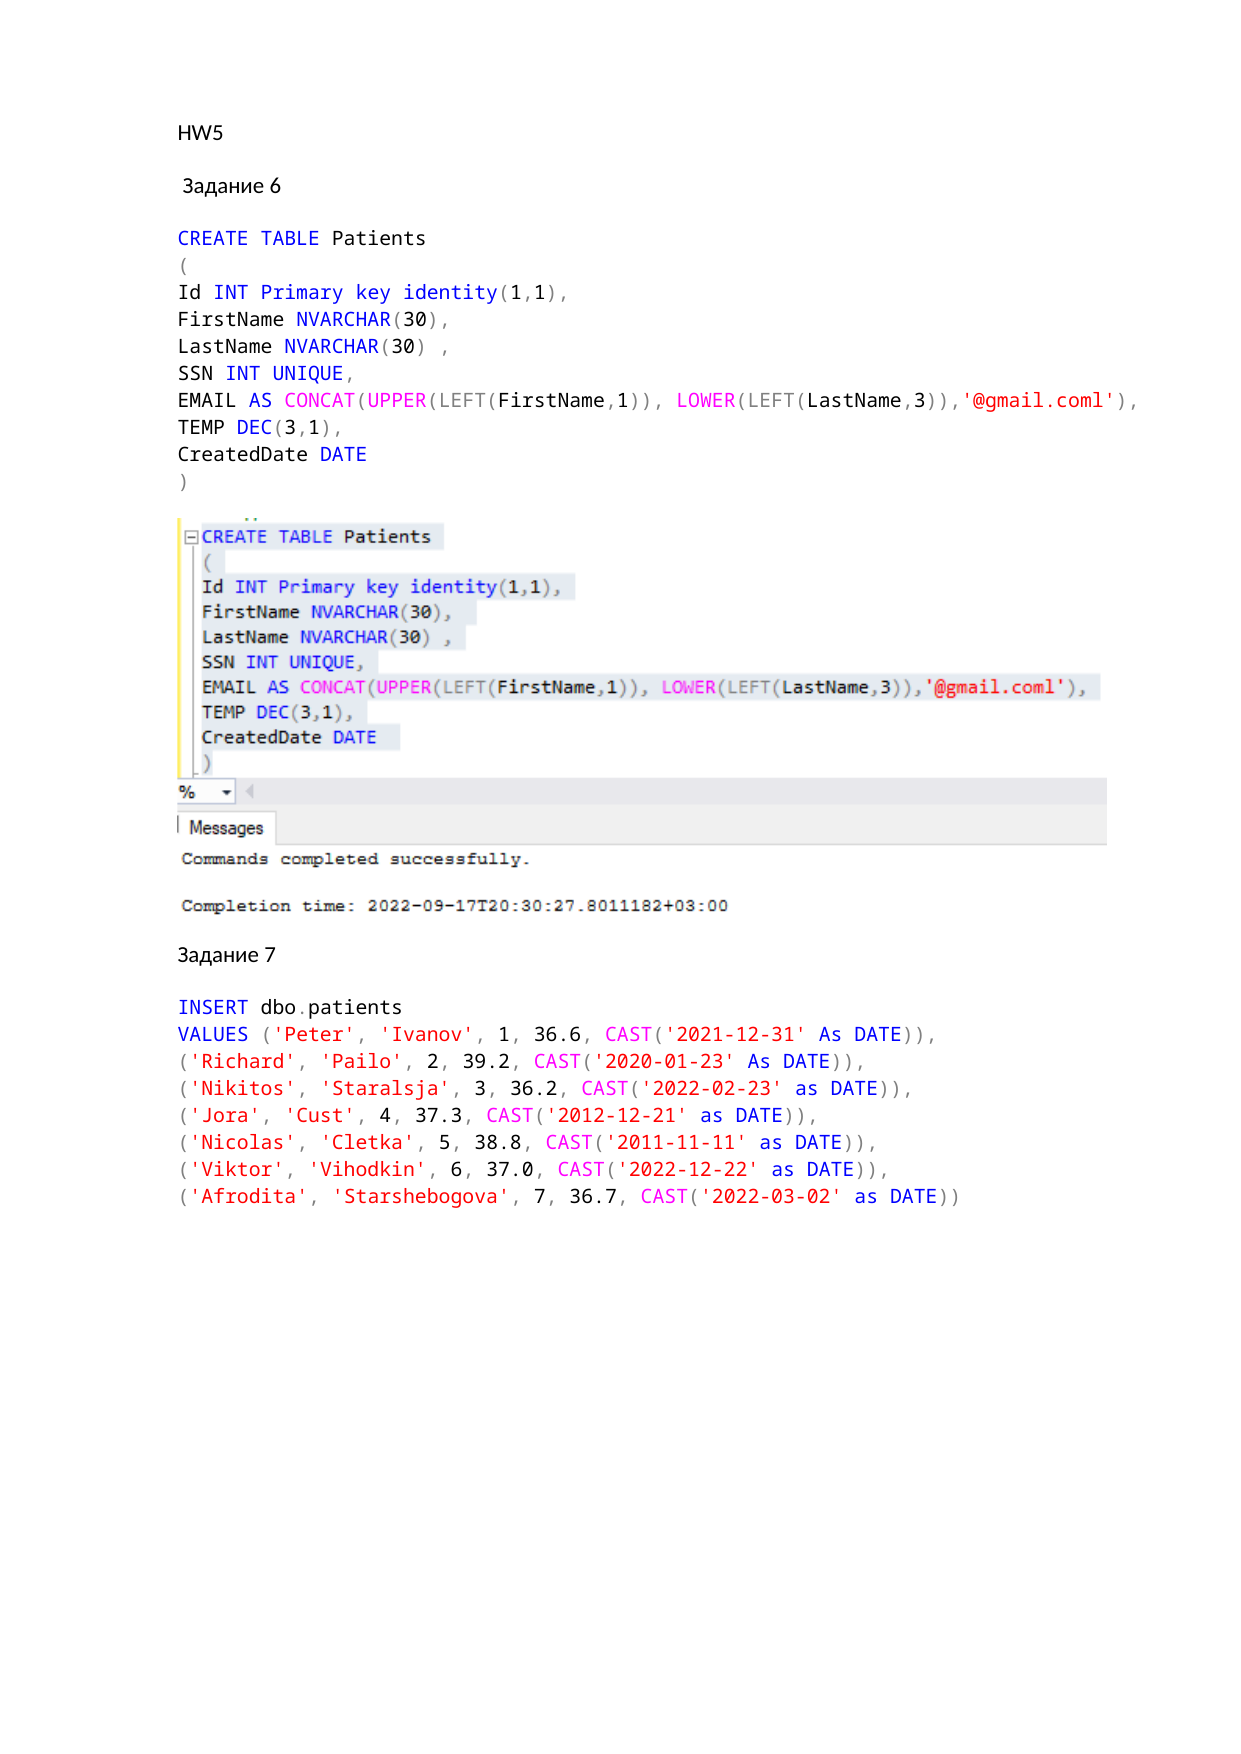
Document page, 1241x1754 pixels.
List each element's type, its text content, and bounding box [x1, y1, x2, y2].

text ) [177, 467, 1152, 494]
text Задание 7 [177, 941, 1152, 969]
text ('Richard', 'Pailo', 2, 39.2, CAST('2020-01-23' As DATE)), [177, 1048, 1152, 1074]
text HW5 [177, 118, 1152, 146]
text LastName NVARCHAR(30) , [177, 332, 1152, 359]
text VALUES ('Peter', 'Ivanov', 1, 36.6, CAST('2021-12-31' As DATE)), [177, 1021, 1152, 1048]
text FirstName NVARCHAR(30), [177, 305, 1152, 332]
text ('Jora', 'Cust', 4, 37.3, CAST('2012-12-21' as DATE)), [177, 1102, 1152, 1128]
text ('Nicolas', 'Cletka', 5, 38.8, CAST('2011-11-11' as DATE)), [177, 1128, 1152, 1156]
text Задание 6 [177, 171, 1152, 199]
text ('Viktor', 'Vihodkin', 6, 37.0, CAST('2022-12-22' as DATE)), [177, 1156, 1152, 1182]
text ('Nikitos', 'Staralsja', 3, 36.2, CAST('2022-02-23' as DATE)), [177, 1074, 1152, 1102]
text ( [177, 251, 1152, 278]
text EMAIL AS CONCAT(UPPER(LEFT(FirstName,1)), LOWER(LEFT(LastName,3)),'@gmail.coml'), [177, 386, 1152, 413]
text SSN INT UNIQUE, [177, 359, 1152, 386]
picture [177, 518, 1107, 916]
text ('Afrodita', 'Starshebogova', 7, 36.7, CAST('2022-03-02' as DATE)) [177, 1182, 1152, 1209]
text TEMP DEC(3,1), [177, 413, 1152, 440]
text INSERT dbo.patients [177, 994, 1152, 1021]
text Id INT Primary key identity(1,1), [177, 278, 1152, 305]
text CreatedDate DATE [177, 440, 1152, 467]
text CREATE TABLE Patients [177, 224, 1152, 251]
